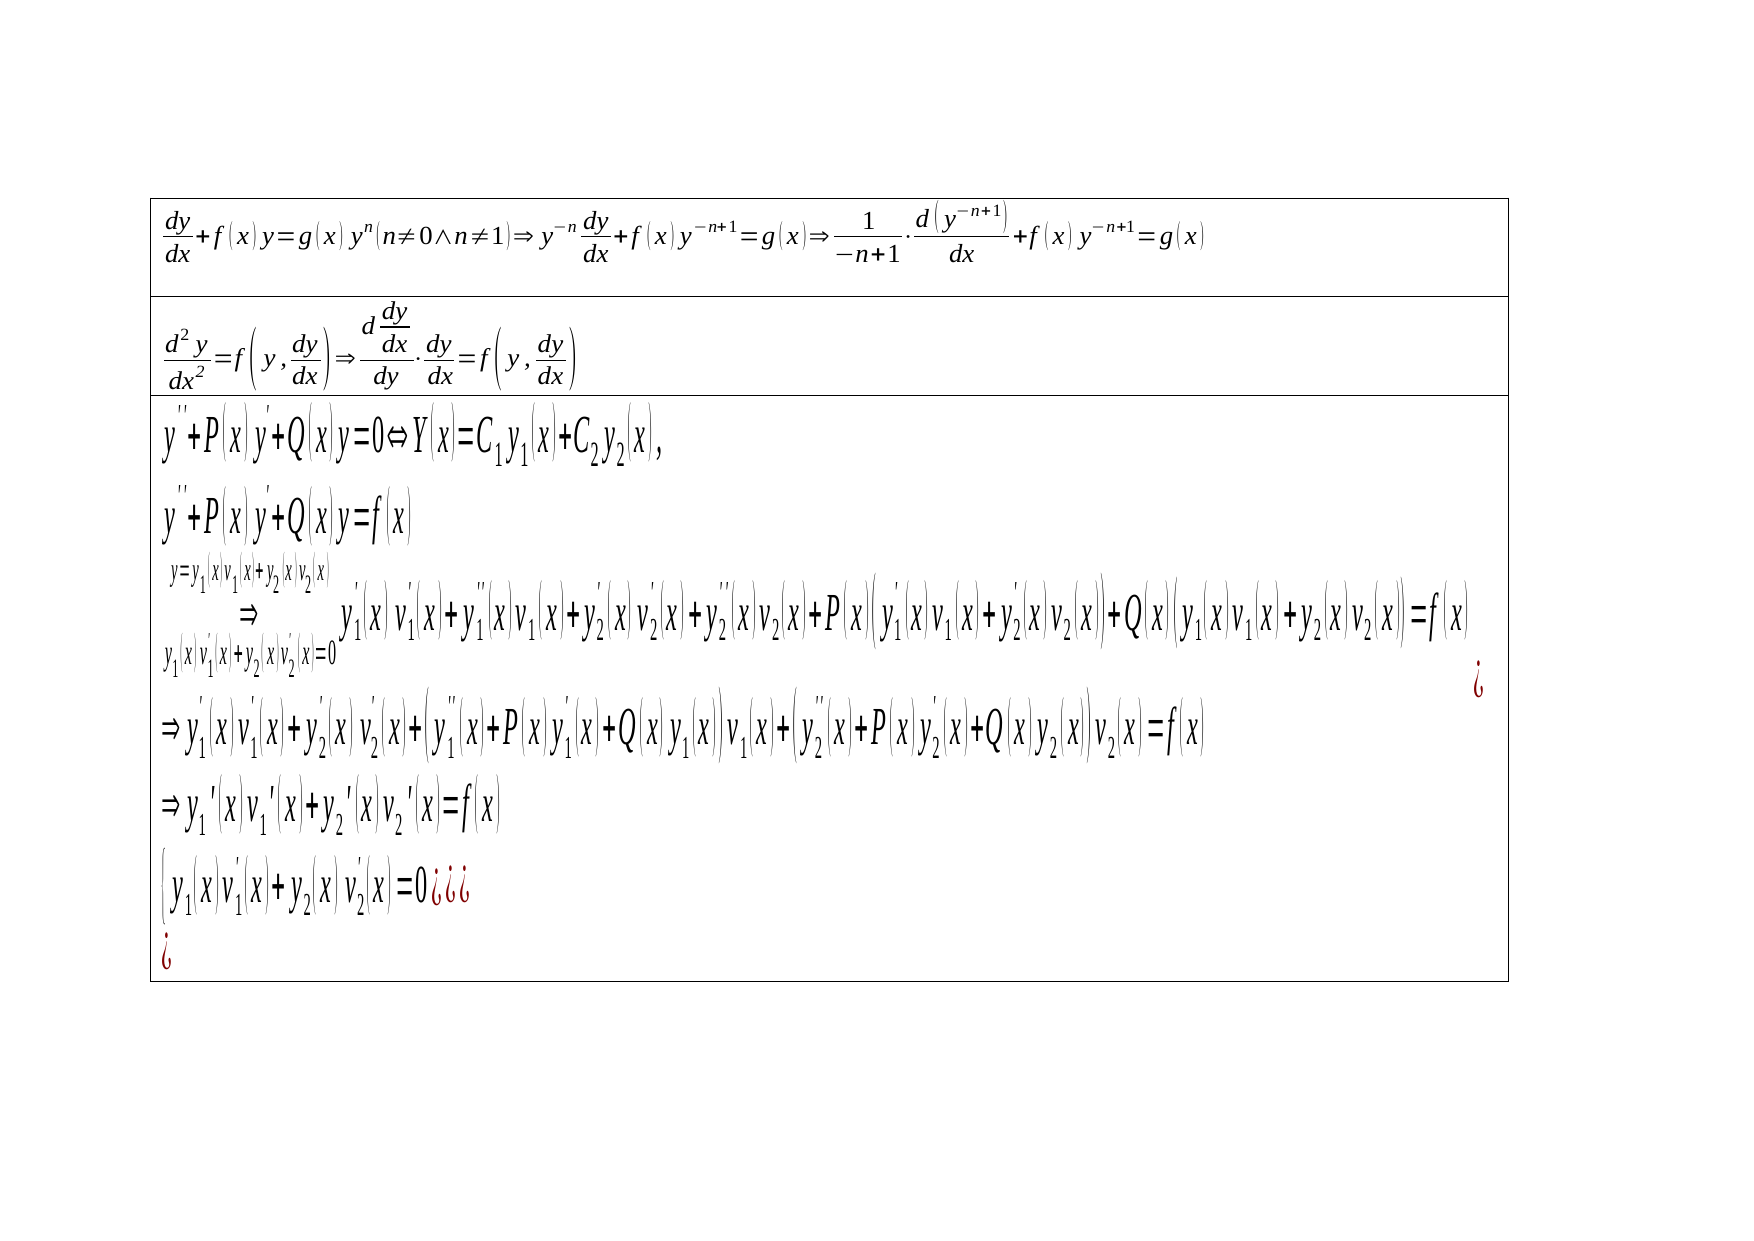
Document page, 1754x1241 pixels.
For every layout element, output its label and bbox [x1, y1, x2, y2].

table_header [151, 199, 1508, 296]
table_cell [151, 396, 1508, 981]
table_cell [151, 297, 1508, 395]
